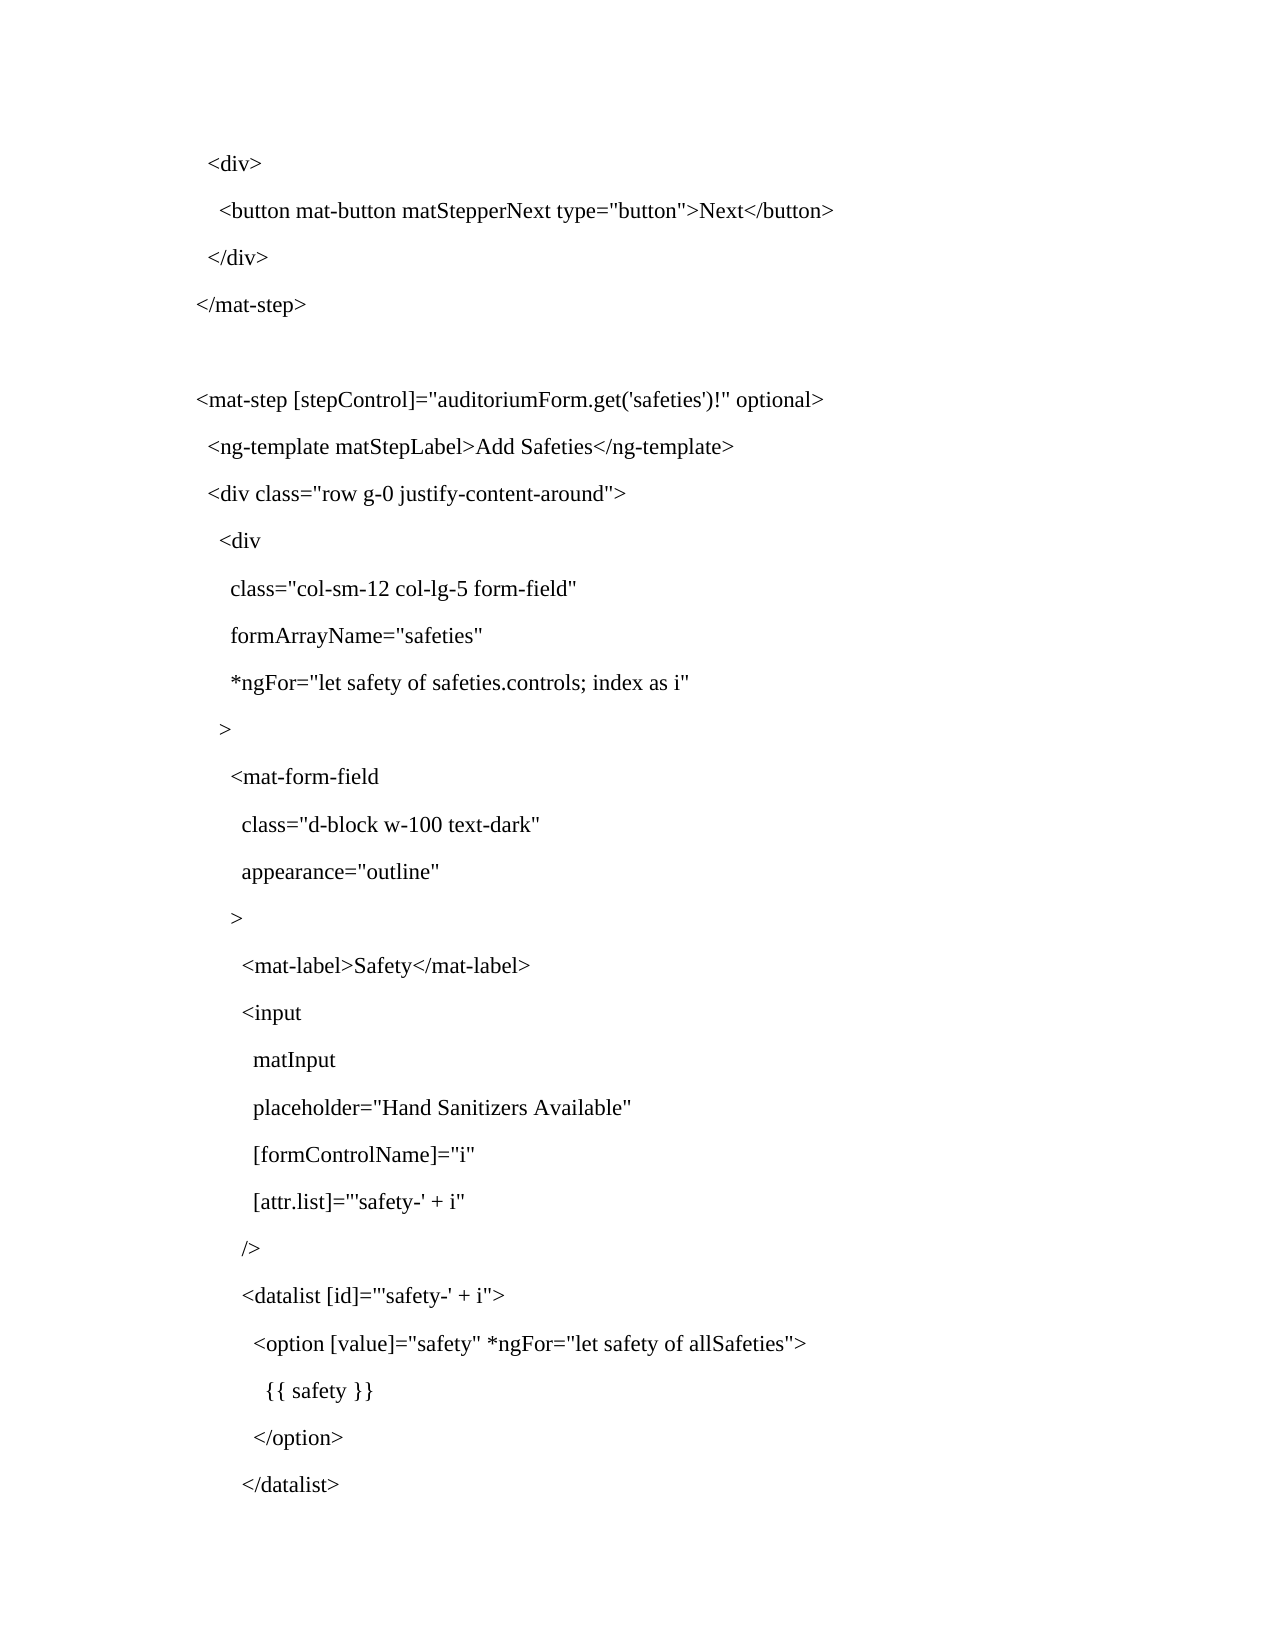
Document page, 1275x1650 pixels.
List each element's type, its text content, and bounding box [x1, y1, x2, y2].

text </option> [150, 1424, 1125, 1450]
text <div class="row g-0 justify-content-around"> [150, 480, 1125, 507]
text class="col-sm-12 col-lg-5 form-field" [150, 575, 1125, 601]
text class="d-block w-100 text-dark" [150, 811, 1125, 837]
text placeholder="Hand Sanitizers Available" [150, 1094, 1125, 1120]
text [attr.list]="'safety-' + i" [150, 1188, 1125, 1214]
text <div [150, 527, 1125, 554]
text </datalist> [150, 1471, 1125, 1498]
text [formControlName]="i" [150, 1141, 1125, 1167]
text /> [150, 1235, 1125, 1262]
text matInput [150, 1047, 1125, 1073]
text <mat-step [stepControl]="auditoriumForm.get('safeties')!" optional> [150, 386, 1125, 412]
text {{ safety }} [150, 1377, 1125, 1403]
text formArrayName="safeties" [150, 622, 1125, 648]
text *ngFor="let safety of safeties.controls; index as i" [150, 669, 1125, 695]
text > [150, 905, 1125, 931]
text <button mat-button matStepperNext type="button">Next</button> [150, 197, 1125, 223]
text <mat-label>Safety</mat-label> [150, 952, 1125, 978]
text <ng-template matStepLabel>Add Safeties</ng-template> [150, 433, 1125, 459]
text </div> [150, 244, 1125, 271]
text <input [150, 999, 1125, 1026]
text <option [value]="safety" *ngFor="let safety of allSafeties"> [150, 1330, 1125, 1356]
text </mat-step> [150, 292, 1125, 318]
text > [150, 716, 1125, 743]
text <div> [150, 150, 1125, 176]
text appearance="outline" [150, 858, 1125, 884]
text <mat-form-field [150, 763, 1125, 790]
text <datalist [id]="'safety-' + i"> [150, 1282, 1125, 1309]
